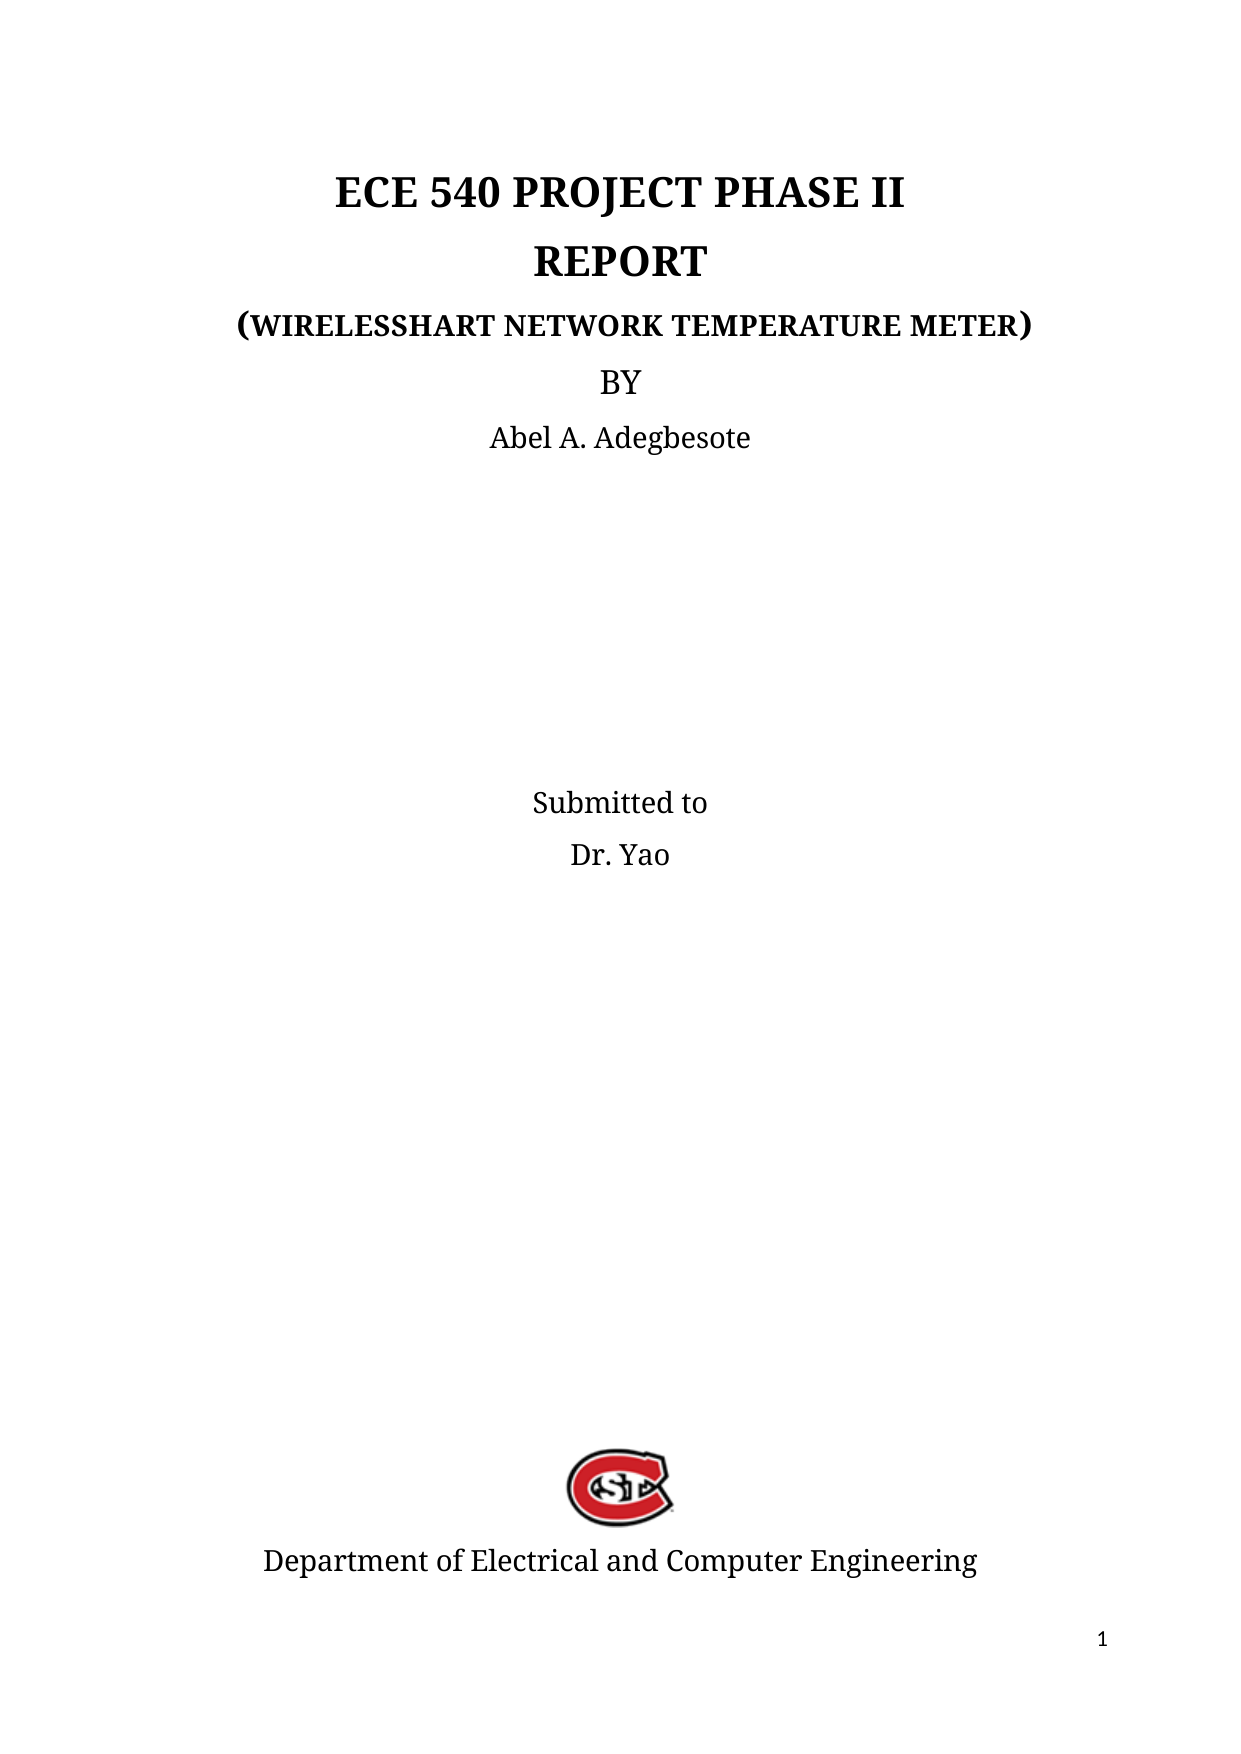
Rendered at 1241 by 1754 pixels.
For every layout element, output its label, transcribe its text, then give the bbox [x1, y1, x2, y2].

title REPORT [308, 232, 932, 288]
text Department of Electrical and Computer Engineering [133, 1541, 1107, 1580]
text Abel A. Adegbesote [133, 417, 1107, 457]
picture [561, 1448, 679, 1528]
text Submitted to [133, 782, 1107, 822]
title By [308, 359, 932, 404]
title ECE 540 PROJECT PHASE II [308, 162, 932, 219]
text Dr. Yao [133, 834, 1107, 874]
title (WirelessHART Network TEMpErature Meter) [133, 301, 932, 346]
